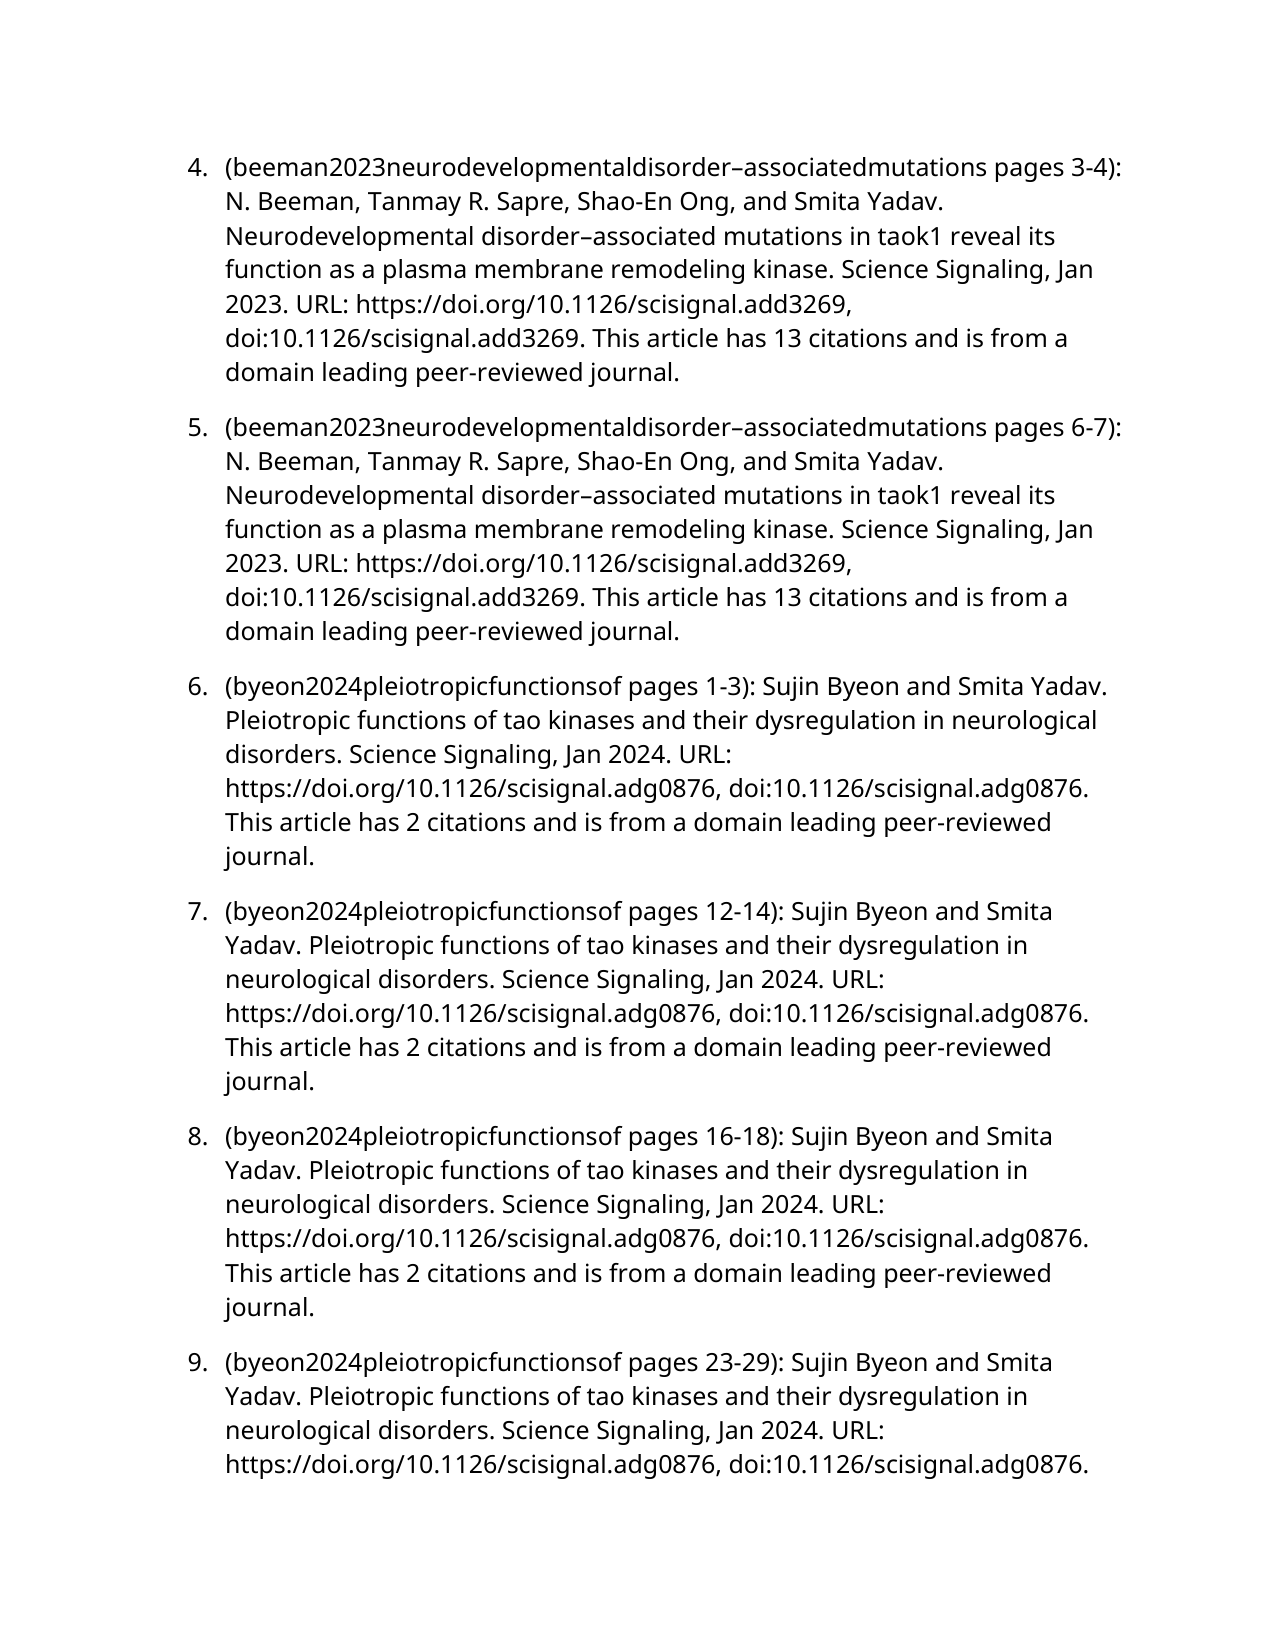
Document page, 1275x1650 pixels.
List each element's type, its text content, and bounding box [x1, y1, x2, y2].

list (beeman2023neurodevelopmentaldisorder–associatedmutations pages 3-4): N. Beeman, Tanmay R. Sapre, Shao-En Ong, and Smita Yadav. Neurodevelopmental disorder–associated mutations in taok1 reveal its function as a plasma membrane remodeling kinase. Science Signaling, Jan 2023. URL: https://doi.org/10.1126/scisignal.add3269, doi:10.1126/scisignal.add3269. This article has 13 citations and is from a domain leading peer-reviewed journal. [187, 150, 1125, 388]
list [187, 1344, 1125, 1480]
list (byeon2024pleiotropicfunctionsof pages 12-14): Sujin Byeon and Smita Yadav. Pleiotropic functions of tao kinases and their dysregulation in neurological disorders. Science Signaling, Jan 2024. URL: https://doi.org/10.1126/scisignal.adg0876, doi:10.1126/scisignal.adg0876. This article has 2 citations and is from a domain leading peer-reviewed journal. [187, 894, 1125, 1098]
list (byeon2024pleiotropicfunctionsof pages 1-3): Sujin Byeon and Smita Yadav. Pleiotropic functions of tao kinases and their dysregulation in neurological disorders. Science Signaling, Jan 2024. URL: https://doi.org/10.1126/scisignal.adg0876, doi:10.1126/scisignal.adg0876. This article has 2 citations and is from a domain leading peer-reviewed journal. [187, 668, 1125, 873]
list (beeman2023neurodevelopmentaldisorder–associatedmutations pages 6-7): N. Beeman, Tanmay R. Sapre, Shao-En Ong, and Smita Yadav. Neurodevelopmental disorder–associated mutations in taok1 reveal its function as a plasma membrane remodeling kinase. Science Signaling, Jan 2023. URL: https://doi.org/10.1126/scisignal.add3269, doi:10.1126/scisignal.add3269. This article has 13 citations and is from a domain leading peer-reviewed journal. [187, 409, 1125, 648]
list (byeon2024pleiotropicfunctionsof pages 16-18): Sujin Byeon and Smita Yadav. Pleiotropic functions of tao kinases and their dysregulation in neurological disorders. Science Signaling, Jan 2024. URL: https://doi.org/10.1126/scisignal.adg0876, doi:10.1126/scisignal.adg0876. This article has 2 citations and is from a domain leading peer-reviewed journal. [187, 1119, 1125, 1323]
